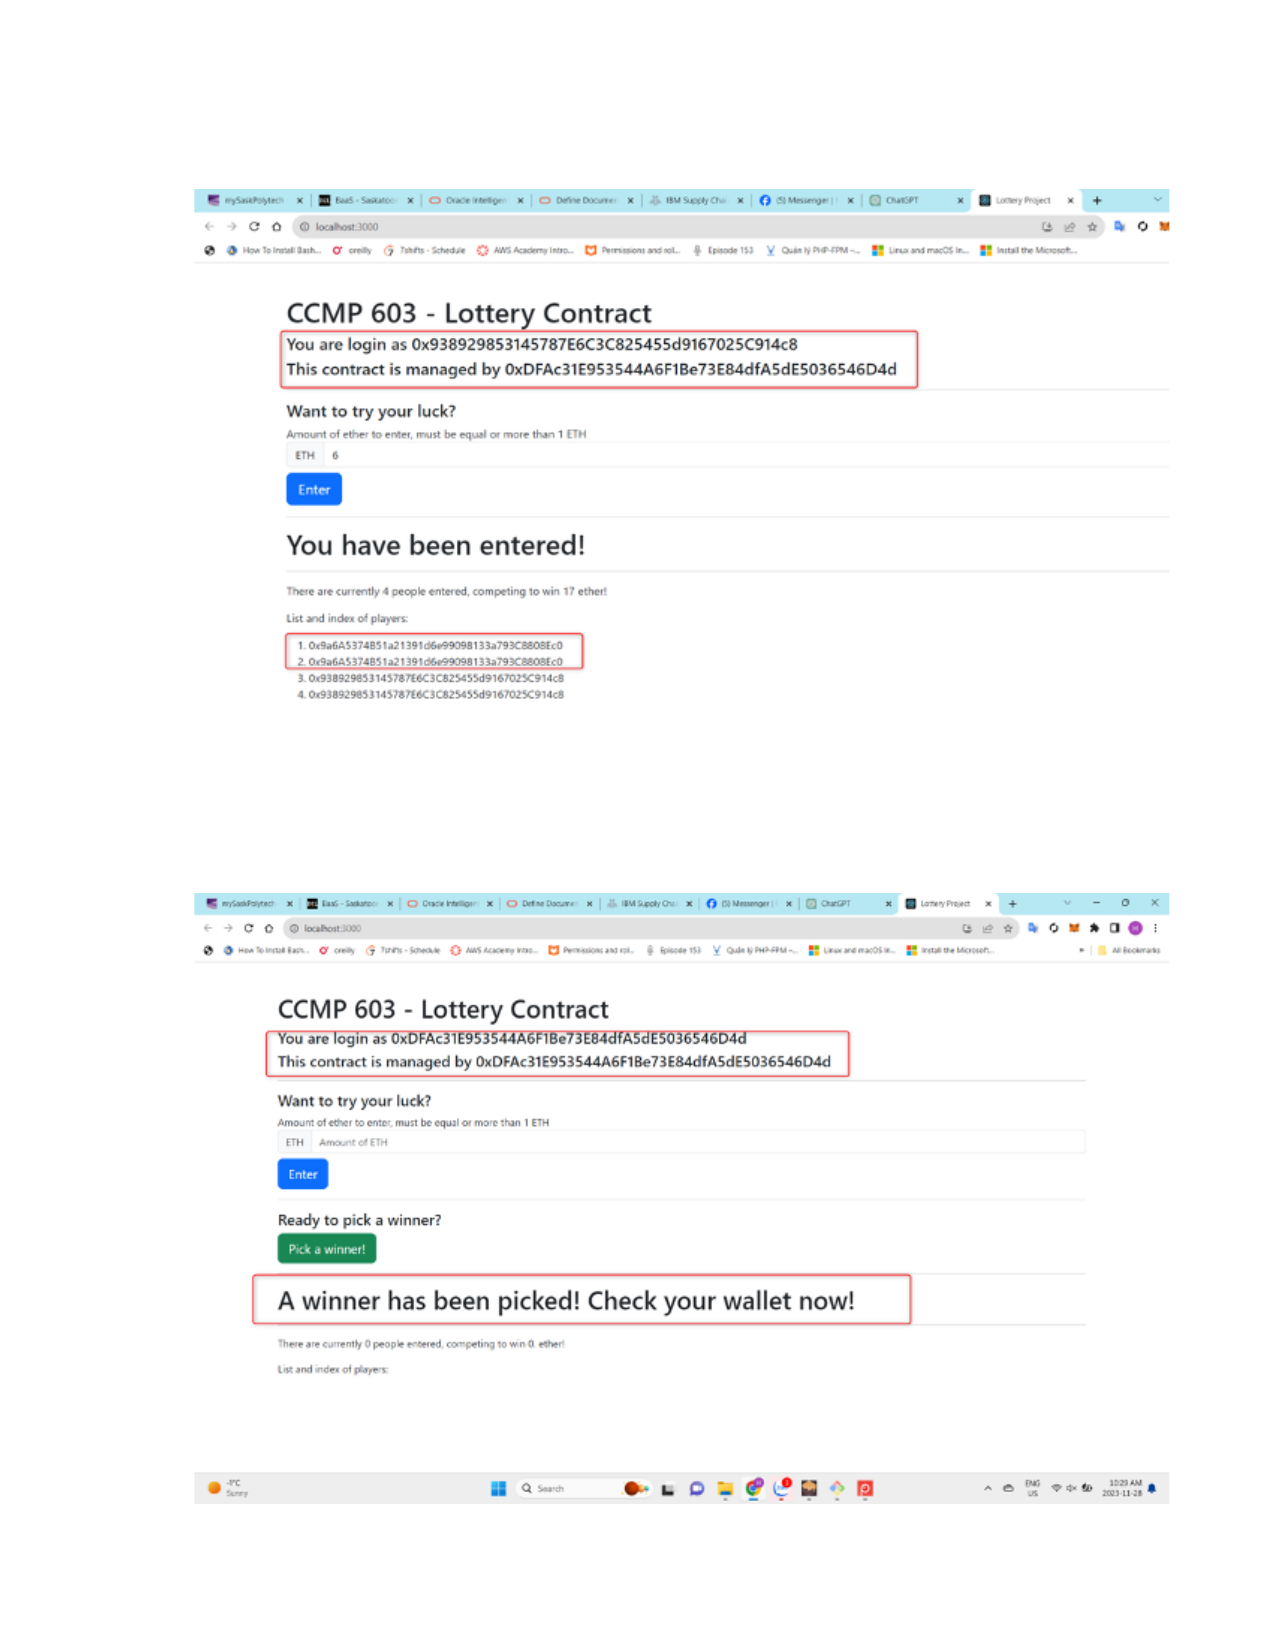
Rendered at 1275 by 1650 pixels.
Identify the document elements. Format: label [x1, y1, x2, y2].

picture [194, 189, 1170, 802]
picture [194, 893, 1170, 1504]
